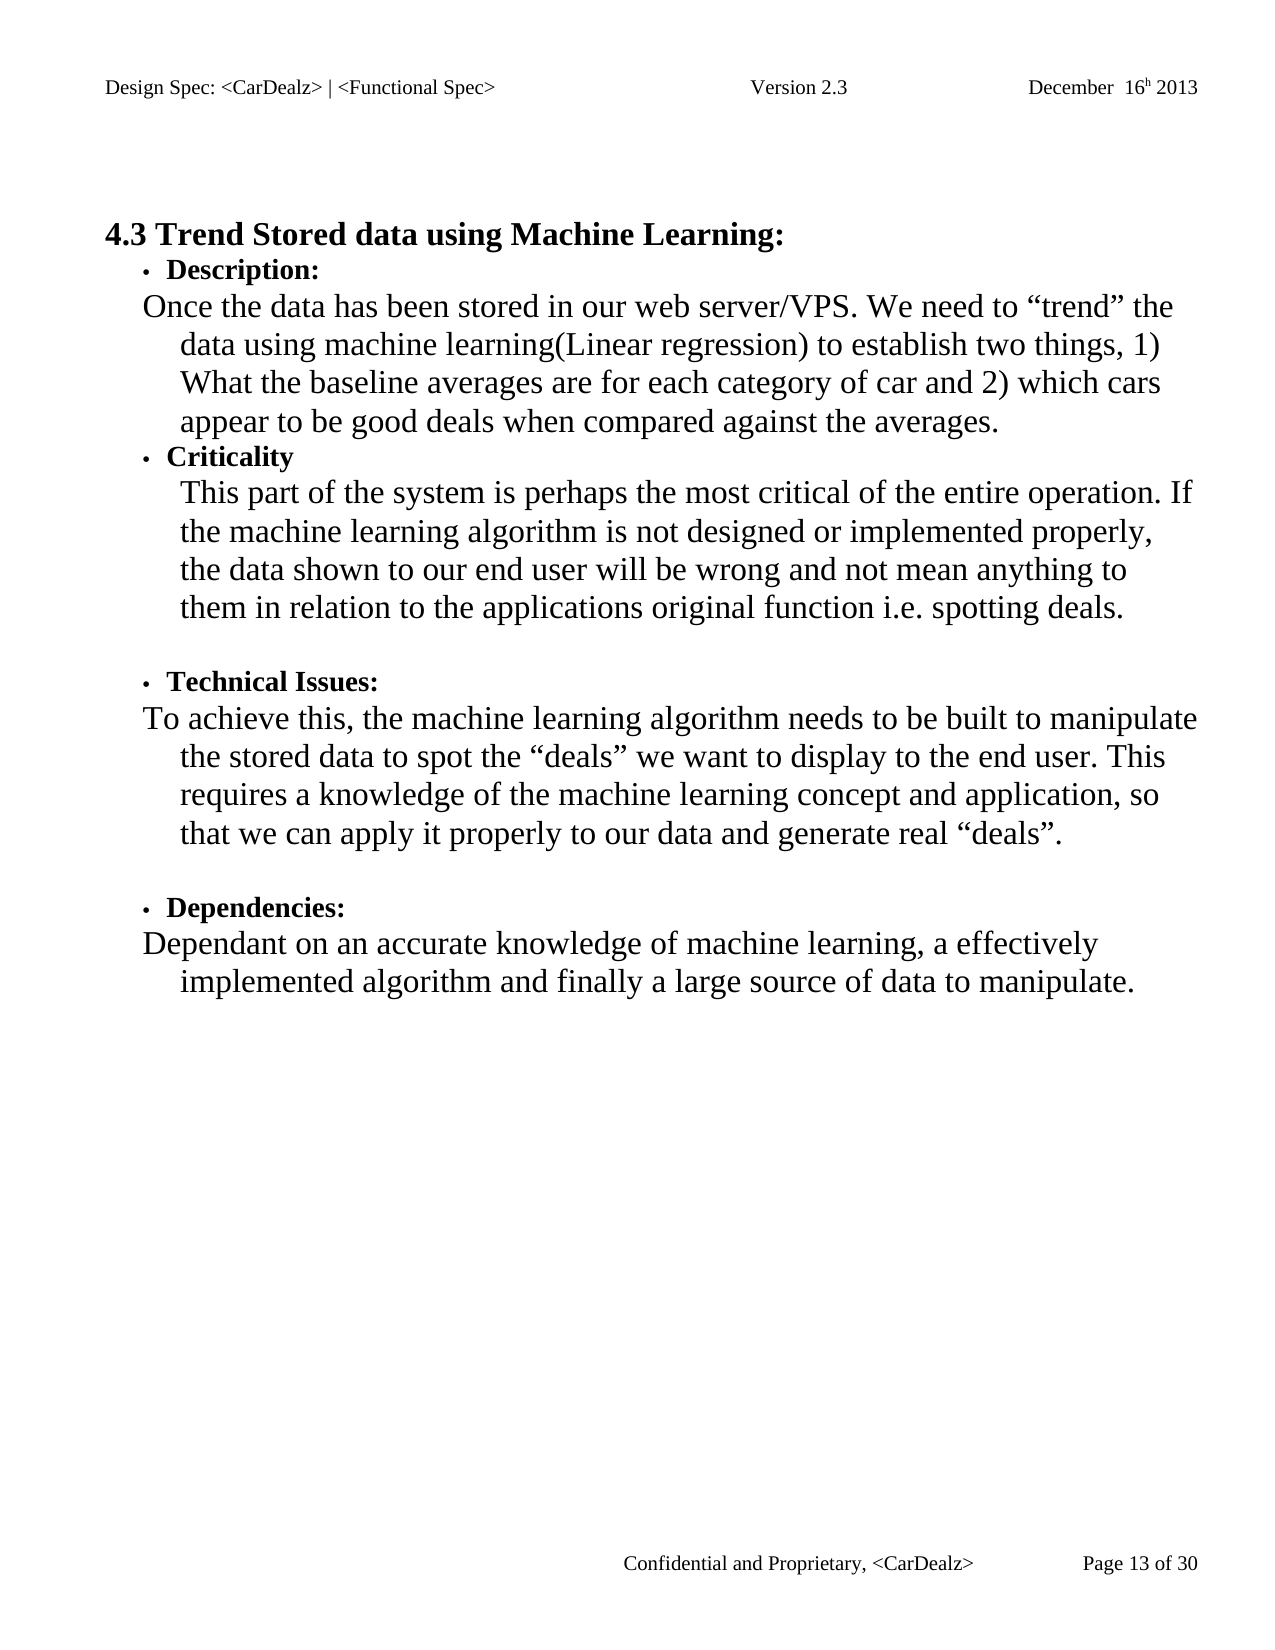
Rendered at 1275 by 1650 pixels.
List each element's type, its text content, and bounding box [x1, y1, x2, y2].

list This part of the system is perhaps the most critical of the entire operation. If the machine learning algorithm is not designed or implemented properly, the data shown to our end user will be wrong and not mean anything to them in relation to the applications original function i.e. spotting deals. [180, 473, 1200, 626]
list Dependant on an accurate knowledge of machine learning, a effectively implemented algorithm and finally a large source of data to manipulate. [142, 923, 1200, 1000]
list Once the data has been stored in our web server/VPS. We need to “trend” the data using machine learning(Linear regression) to establish two things, 1) What the baseline averages are for each category of car and 2) which cars appear to be good deals when compared against the averages. [142, 286, 1200, 439]
list Technical Issues: [142, 664, 1200, 698]
list To achieve this, the machine learning algorithm needs to be built to manipulate the stored data to spot the “deals” we want to display to the end user. This requires a knowledge of the machine learning concept and application, so that we can apply it properly to our data and generate real “deals”. [142, 698, 1200, 851]
list Dependencies: [142, 890, 1200, 923]
list Criticality [142, 439, 1200, 473]
list Description: [142, 252, 1200, 286]
list 4.3 Trend Stored data using Machine Learning: [105, 214, 1200, 252]
